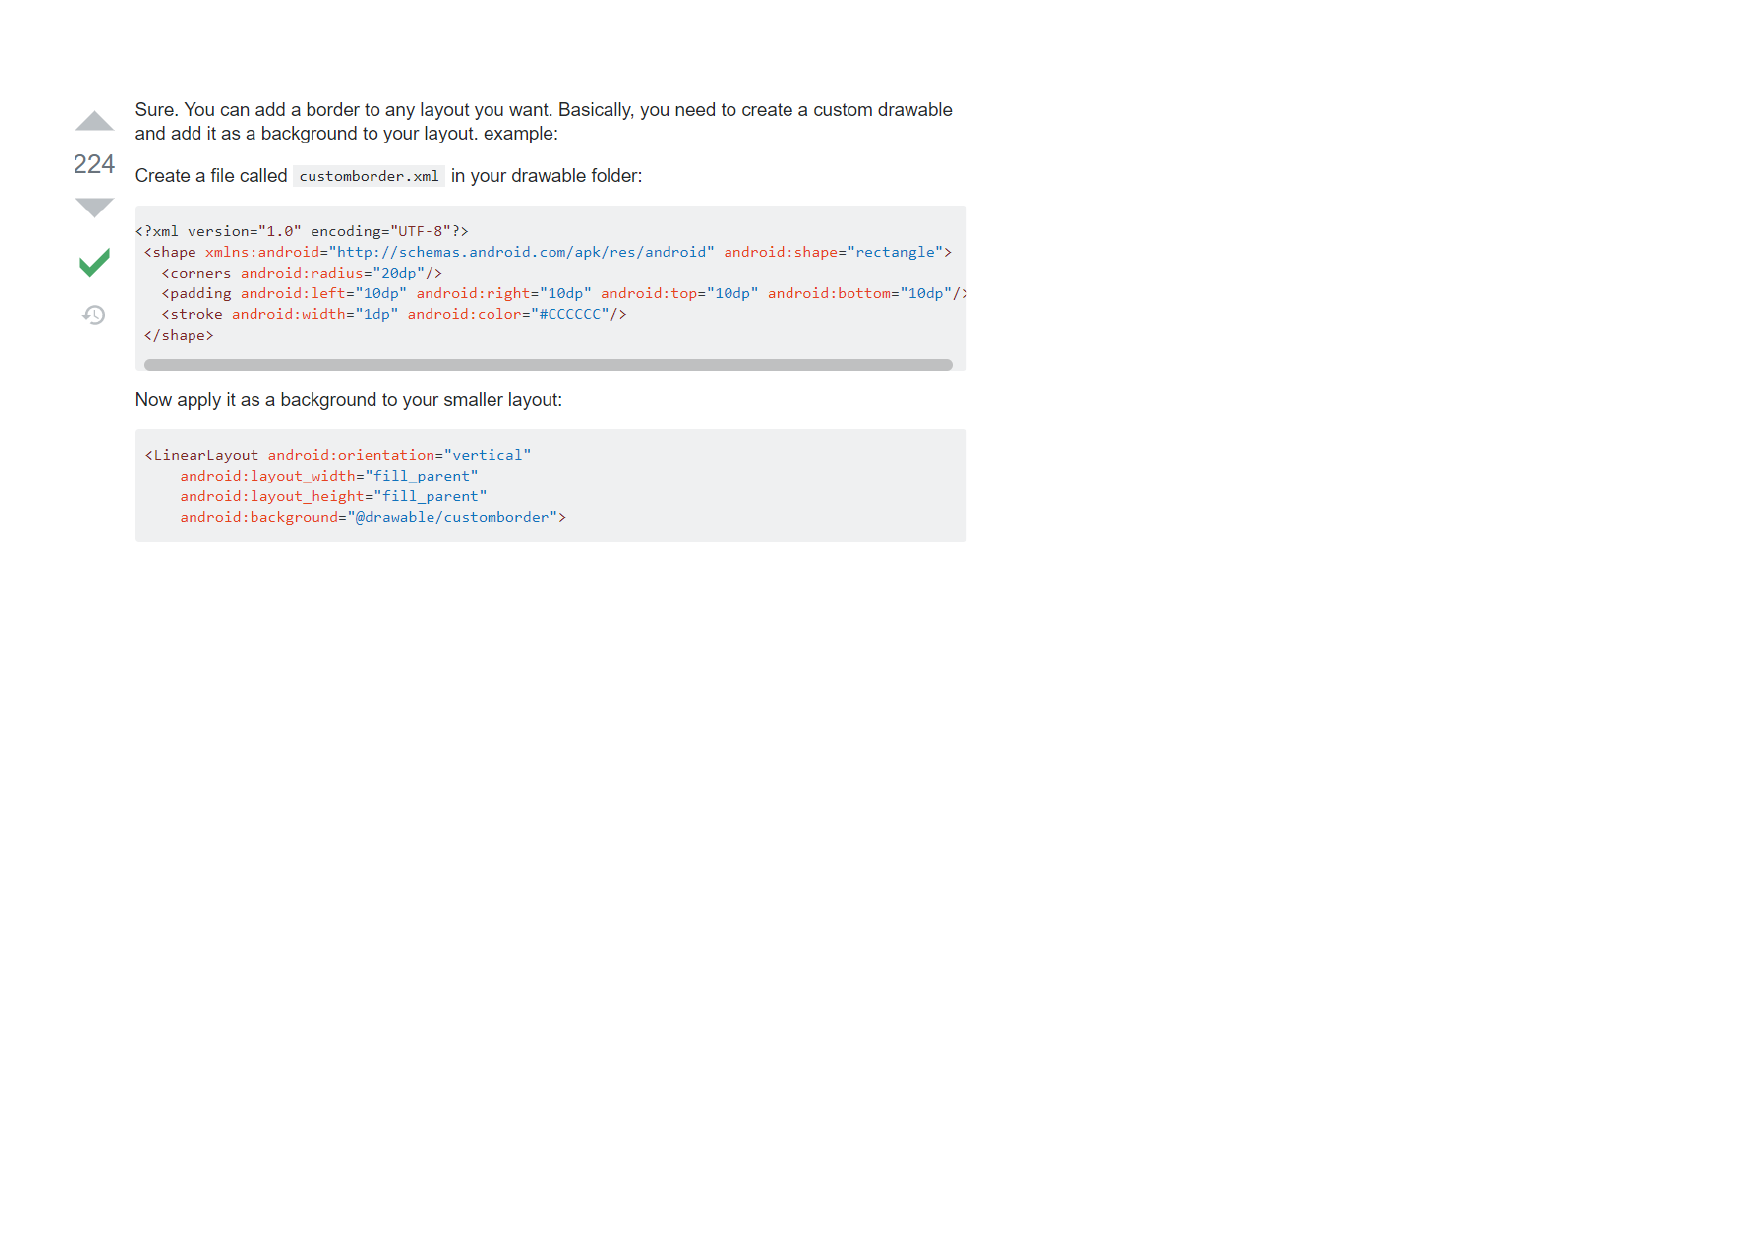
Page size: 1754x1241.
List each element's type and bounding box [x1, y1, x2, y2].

picture [75, 75, 967, 551]
